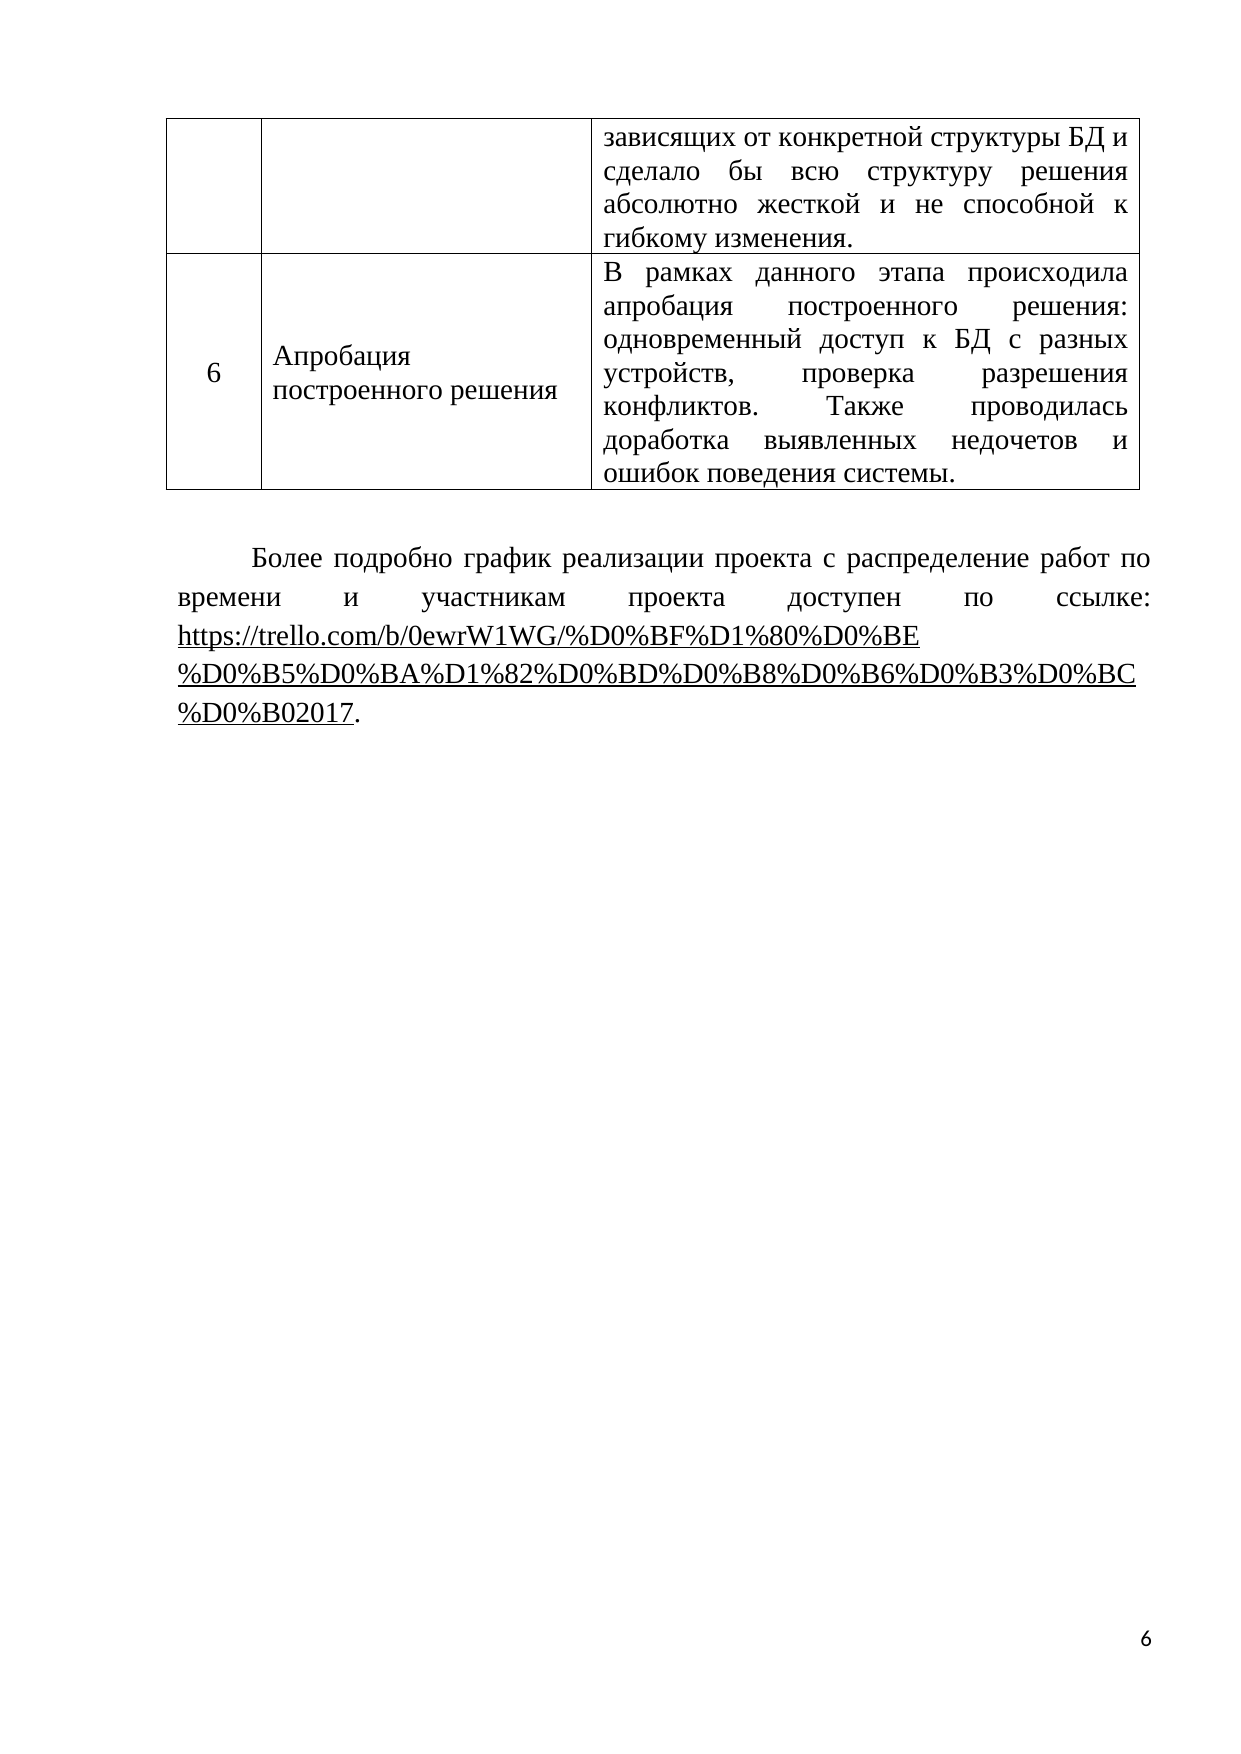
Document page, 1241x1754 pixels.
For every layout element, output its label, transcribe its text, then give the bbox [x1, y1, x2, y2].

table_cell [262, 119, 591, 253]
table_cell 4 [167, 119, 261, 253]
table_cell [592, 119, 1139, 253]
table_cell Апробация построенного решения [262, 254, 591, 489]
text Более подробно график реализации проекта с распределение работ по времени и участникам проекта доступен по ссылке: https://trello.com/b/0ewrW1WG/%D0%BF%D1%80%D0%BE%D0%B5%D0%BA%D1%82%D0%BD%D0%B8%D0%B6%D0%B3%D0%BC%D0%B02017. [177, 541, 1152, 728]
table_cell В рамках данного этапа происходила апробация построенного решения: одновременный доступ к БД с разных устройств, проверка разрешения конфликтов. Также проводилась доработка выявленных недочетов и ошибок поведения системы. [592, 254, 1139, 489]
table_cell 6 [167, 254, 261, 489]
